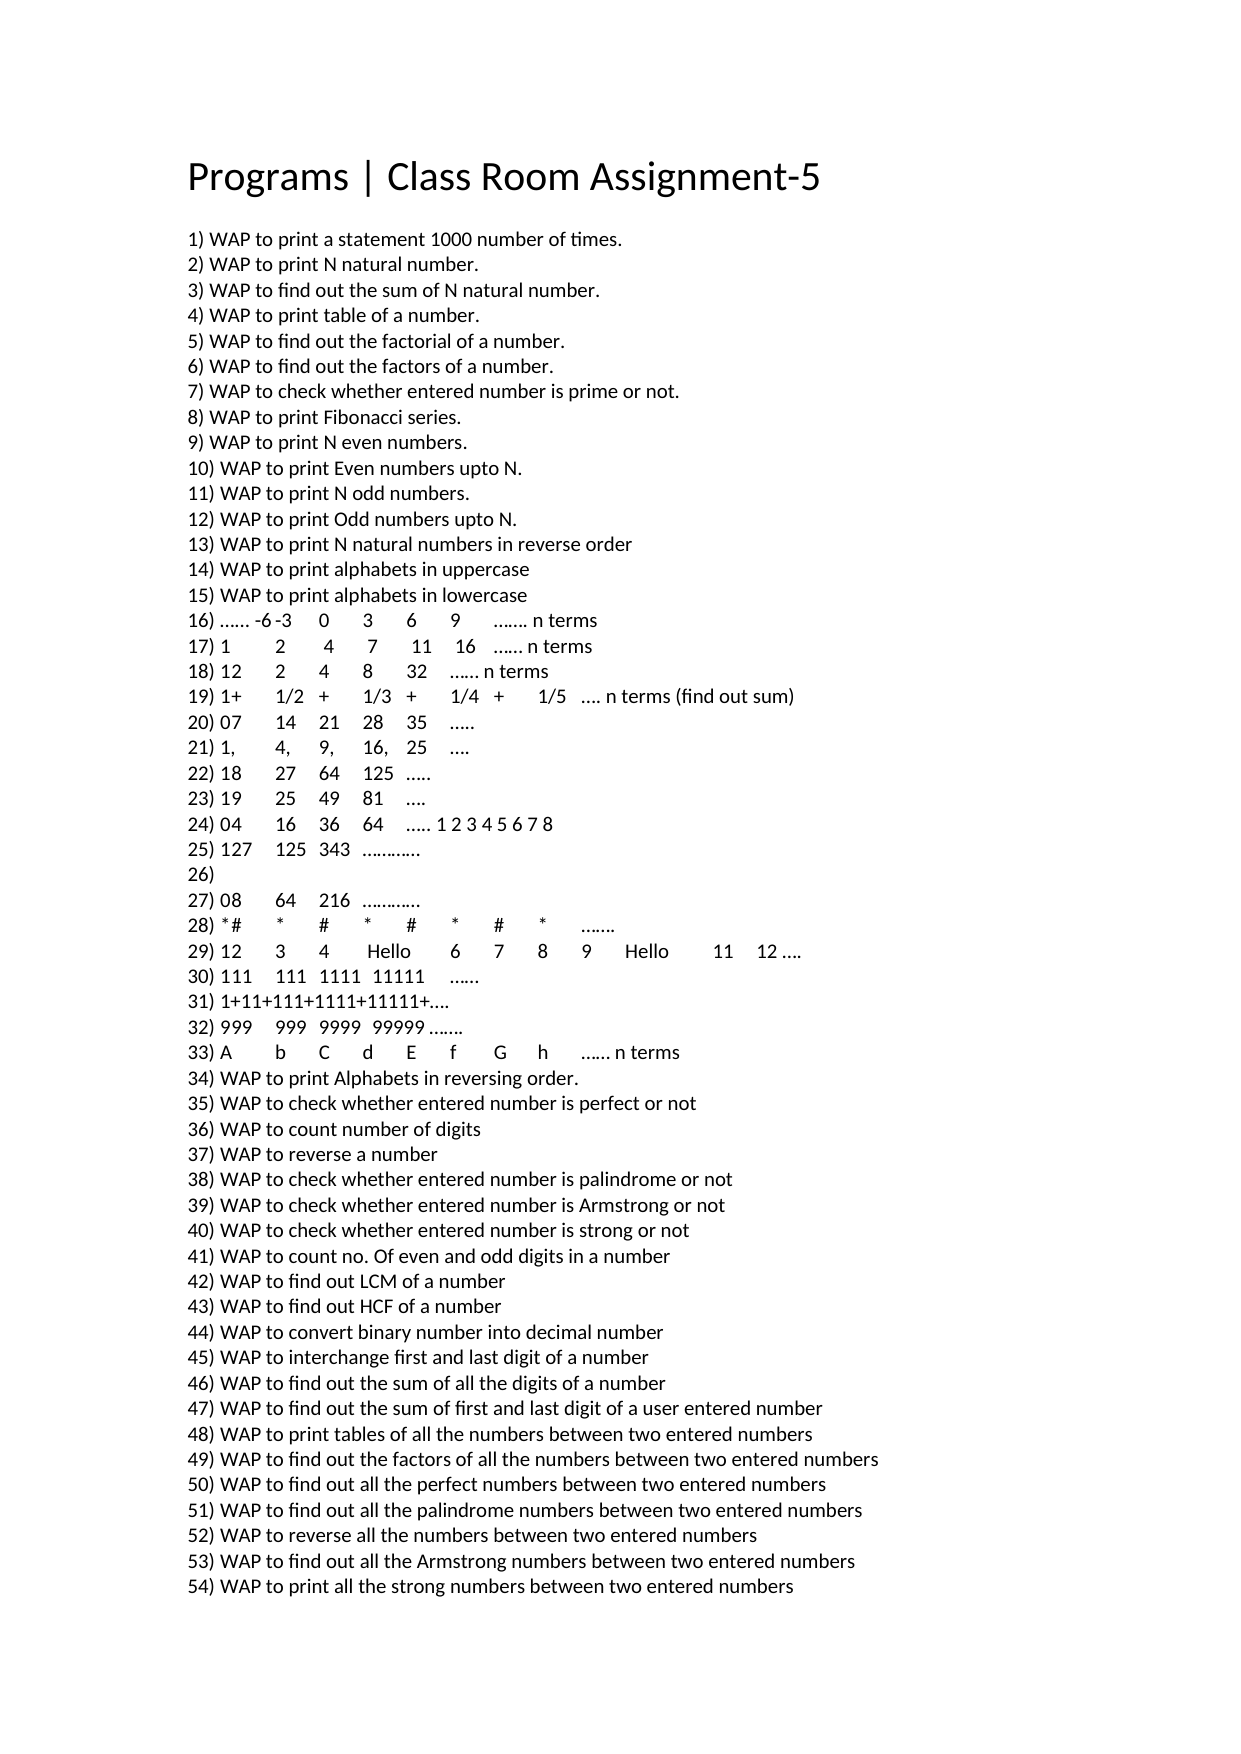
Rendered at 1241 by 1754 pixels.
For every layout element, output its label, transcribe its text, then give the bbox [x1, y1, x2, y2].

list 1 27 125 343 ………… [187, 836, 1053, 862]
list WAP to find out all the perfect numbers between two entered numbers [187, 1472, 1053, 1497]
list WAP to check whether entered number is prime or not. [187, 379, 1053, 404]
text Programs | Class Room Assignment-5 [187, 150, 1053, 201]
list WAP to find out HCF of a number [187, 1294, 1053, 1319]
list 1 + 1/2 + 1/3 + 1/4 + 1/5 …. n terms (find out sum) [187, 684, 1053, 709]
list A b C d E f G h …… n terms [187, 1039, 1053, 1065]
list WAP to find out the sum of all the digits of a number [187, 1370, 1053, 1395]
list WAP to print Even numbers upto N. [187, 455, 1053, 480]
list 1, 4, 9, 16, 25 …. [187, 734, 1053, 760]
list 1 8 27 64 125 ….. [187, 760, 1053, 785]
list WAP to find out the sum of first and last digit of a user entered number [187, 1395, 1053, 1421]
list WAP to find out the factors of a number. [187, 353, 1053, 379]
list WAP to print N odd numbers. [187, 480, 1053, 506]
list 0 8 64 216 ………… [187, 887, 1053, 912]
list …... -6 -3 0 3 6 9 ……. n terms [187, 607, 1053, 633]
list WAP to find out the factors of all the numbers between two entered numbers [187, 1446, 1053, 1472]
list WAP to print N natural number. [187, 252, 1053, 277]
list WAP to print alphabets in uppercase [187, 557, 1053, 582]
list WAP to check whether entered number is strong or not [187, 1217, 1053, 1243]
list WAP to print Alphabets in reversing order. [187, 1065, 1053, 1090]
list WAP to print N even numbers. [187, 429, 1053, 455]
list 0 7 14 21 28 35 ….. [187, 709, 1053, 734]
list 1 2 3 4 Hello 6 7 8 9 Hello 11 12 …. [187, 938, 1053, 963]
list WAP to print all the strong numbers between two entered numbers [187, 1573, 1053, 1599]
list WAP to print alphabets in lowercase [187, 582, 1053, 607]
list WAP to find out the sum of N natural number. [187, 277, 1053, 302]
list 0 4 16 36 64 ….. 1 2 3 4 5 6 7 8 [187, 811, 1053, 836]
list WAP to find out all the Armstrong numbers between two entered numbers [187, 1548, 1053, 1573]
list WAP to interchange first and last digit of a number [187, 1344, 1053, 1370]
list WAP to reverse a number [187, 1141, 1053, 1167]
list WAP to print Odd numbers upto N. [187, 506, 1053, 531]
list WAP to find out LCM of a number [187, 1268, 1053, 1294]
list WAP to reverse all the numbers between two entered numbers [187, 1522, 1053, 1548]
list * # * # * # * # * ……. [187, 912, 1053, 938]
list 1 2 2 4 8 32 …… n terms [187, 658, 1053, 684]
list WAP to print a statement 1000 number of times. [187, 226, 1053, 252]
list 1 9 25 49 81 …. [187, 785, 1053, 811]
list 9 99 999 9999 99999 ……. [187, 1014, 1053, 1039]
list WAP to print table of a number. [187, 302, 1053, 328]
list WAP to check whether entered number is perfect or not [187, 1090, 1053, 1116]
list 1 11 111 1111 11111 …… [187, 963, 1053, 989]
list WAP to find out all the palindrome numbers between two entered numbers [187, 1497, 1053, 1522]
list WAP to count number of digits [187, 1116, 1053, 1141]
list 1+11+111+1111+11111+…. [187, 989, 1053, 1014]
list WAP to print Fibonacci series. [187, 404, 1053, 429]
list WAP to find out the factorial of a number. [187, 328, 1053, 353]
list WAP to count no. Of even and odd digits in a number [187, 1243, 1053, 1268]
list WAP to print tables of all the numbers between two entered numbers [187, 1421, 1053, 1446]
list WAP to check whether entered number is Armstrong or not [187, 1192, 1053, 1217]
list WAP to print N natural numbers in reverse order [187, 531, 1053, 557]
list 1 2 4 7 11 16 …… n terms [187, 633, 1053, 658]
list WAP to check whether entered number is palindrome or not [187, 1167, 1053, 1192]
list WAP to convert binary number into decimal number [187, 1319, 1053, 1344]
